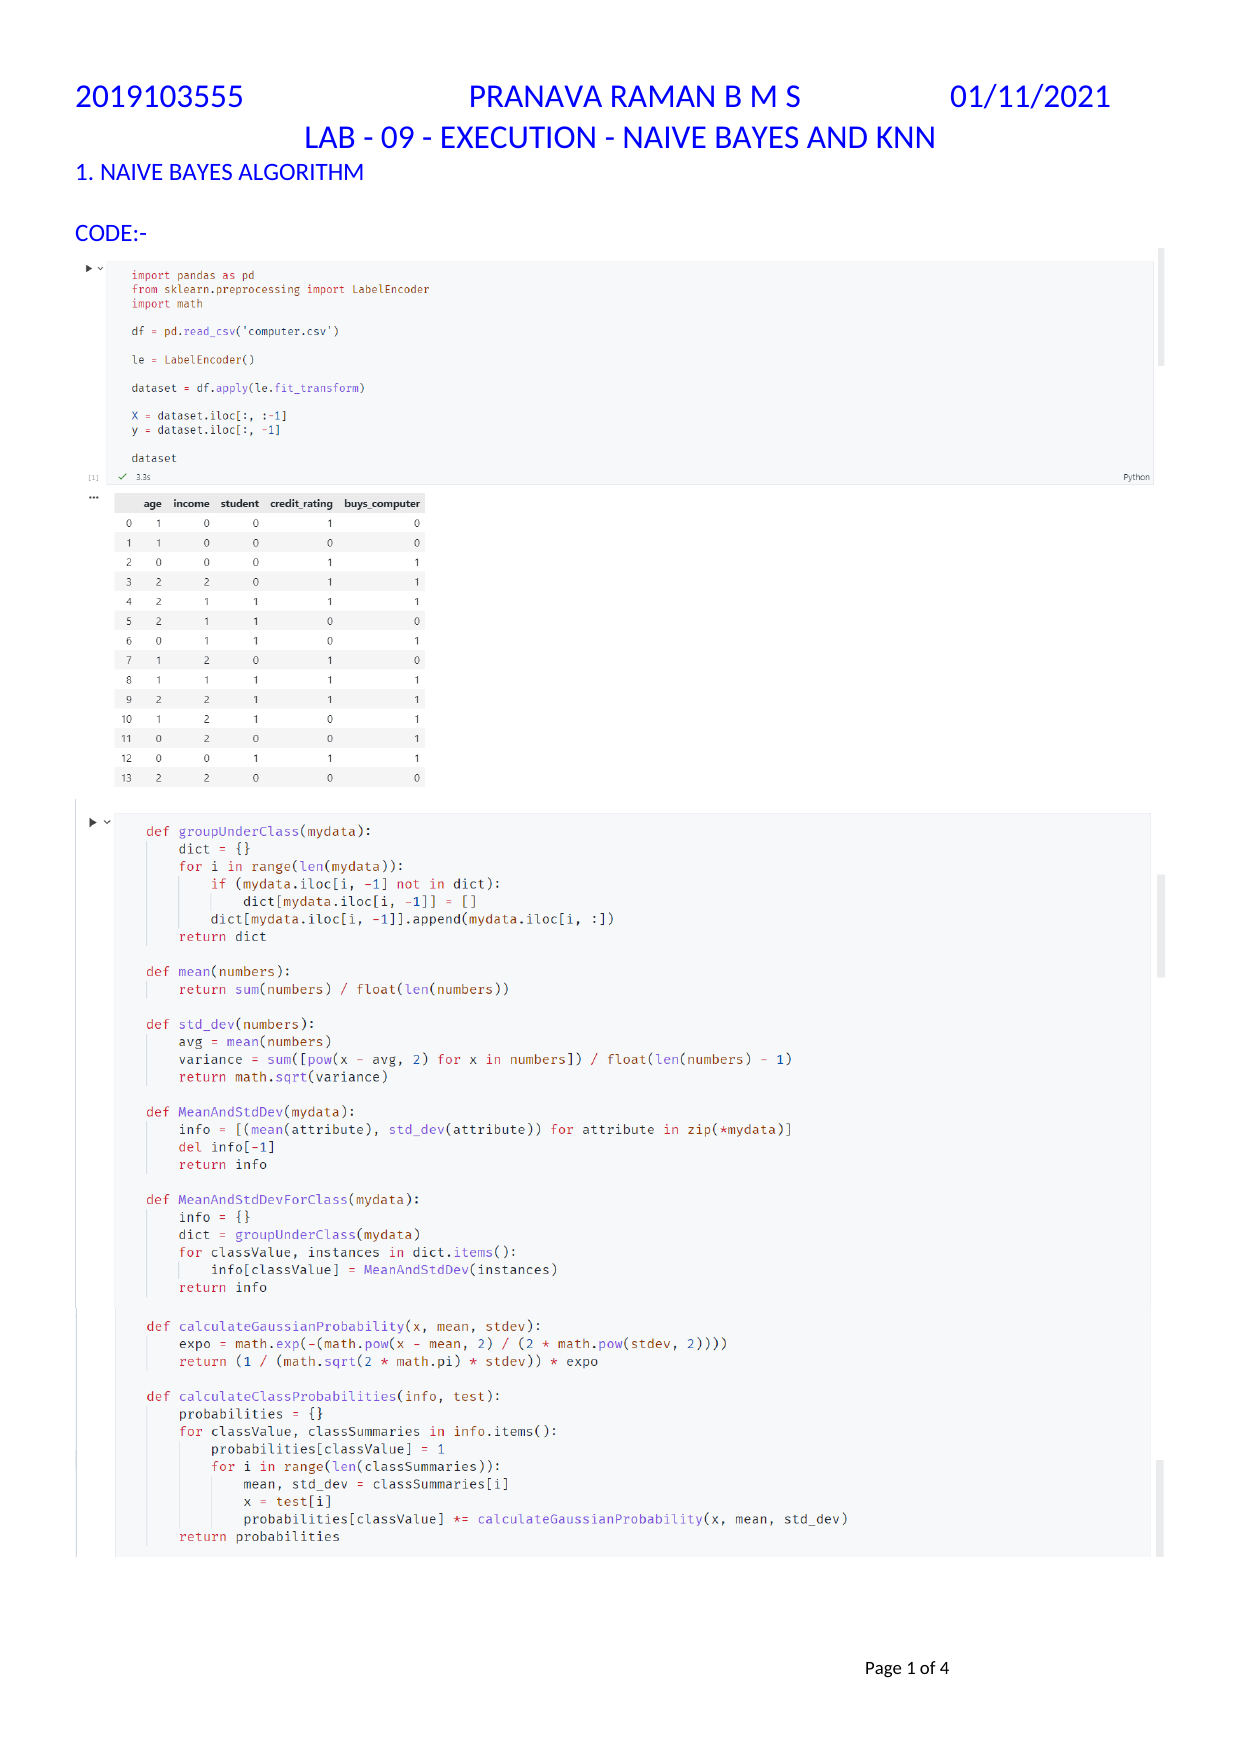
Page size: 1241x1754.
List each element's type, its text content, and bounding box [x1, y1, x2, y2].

picture [75, 248, 1165, 1557]
subtitle NAIVE BAYES ALGORITHM [75, 156, 1165, 187]
subtitle LAB - 09 - EXECUTION - NAIVE BAYES AND KNN [75, 116, 1165, 156]
subtitle 2019103555 PRANAVA RAMAN B M S 01/11/2021 [75, 75, 1165, 116]
subtitle CODE:- [75, 217, 1165, 248]
